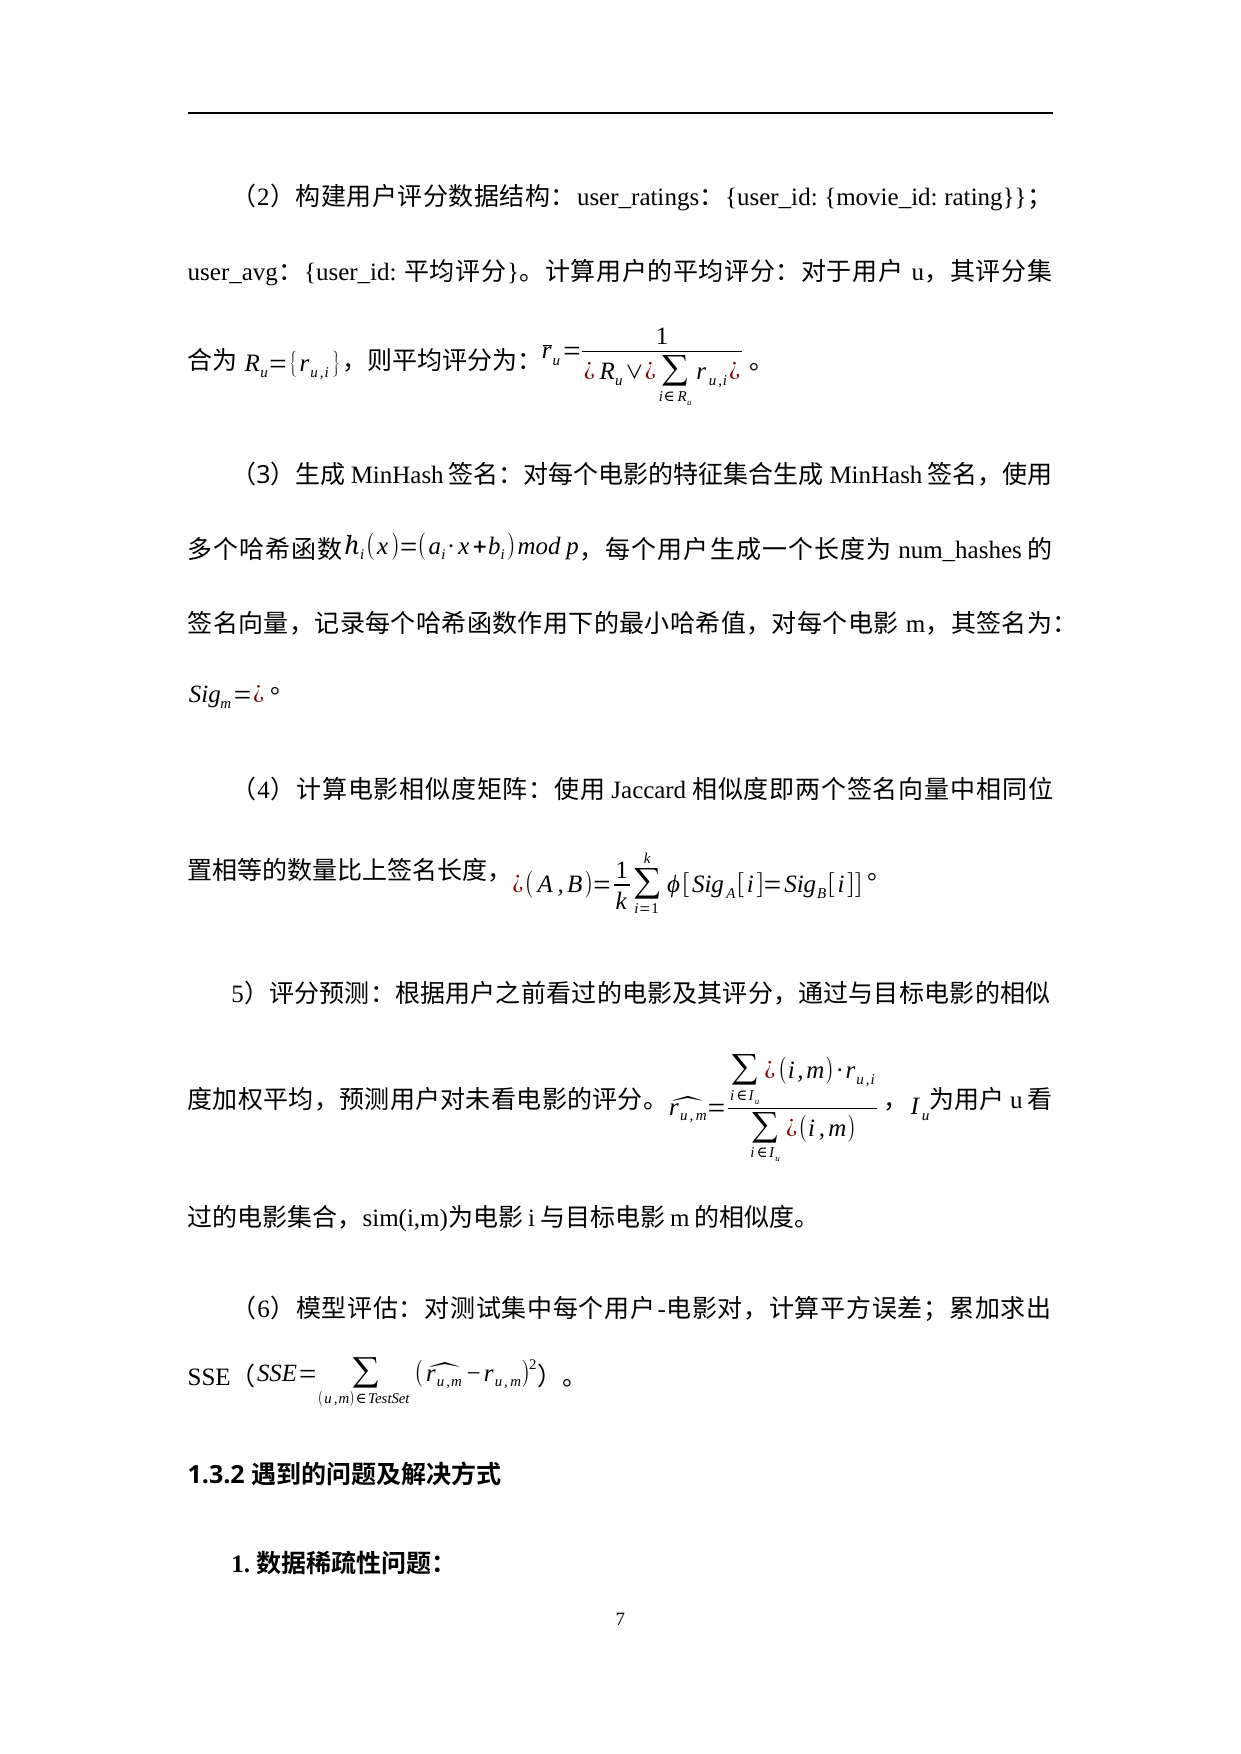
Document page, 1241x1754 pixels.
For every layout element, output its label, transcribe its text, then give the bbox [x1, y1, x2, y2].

text （6）模型评估：对测试集中每个用户-电影对，计算平方误差；累加求出SSE（）。 [187, 1274, 1053, 1414]
text 5）评分预测：根据用户之前看过的电影及其评分，通过与目标电影的相似度加权平均，预测用户对未看电影的评分。 ，为用户u看过的电影集合，sim(i,m)为电影i与目标电影m的相似度。 [187, 959, 1053, 1248]
text （4）计算电影相似度矩阵：使用Jaccard相似度即两个签名向量中相同位置相等的数量比上签名长度， 。 [187, 755, 1053, 932]
text （3）生成MinHash签名：对每个电影的特征集合生成MinHash签名，使用多个哈希函数，每个用户生成一个长度为num_hashes的签名向量，记录每个哈希函数作用下的最小哈希值，对每个电影m，其签名为： 。 [187, 440, 1053, 729]
subtitle 1.3.2 遇到的问题及解决方式 [187, 1440, 1053, 1505]
text （2）构建用户评分数据结构：user_ratings：{user_id: {movie_id: rating}}；user_avg：{user_id: 平均评分}。计算用户的平均评分：对于用户 u，其评分集合为 ，则平均评分为： 。 [187, 162, 1053, 414]
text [187, 1544, 1053, 1580]
